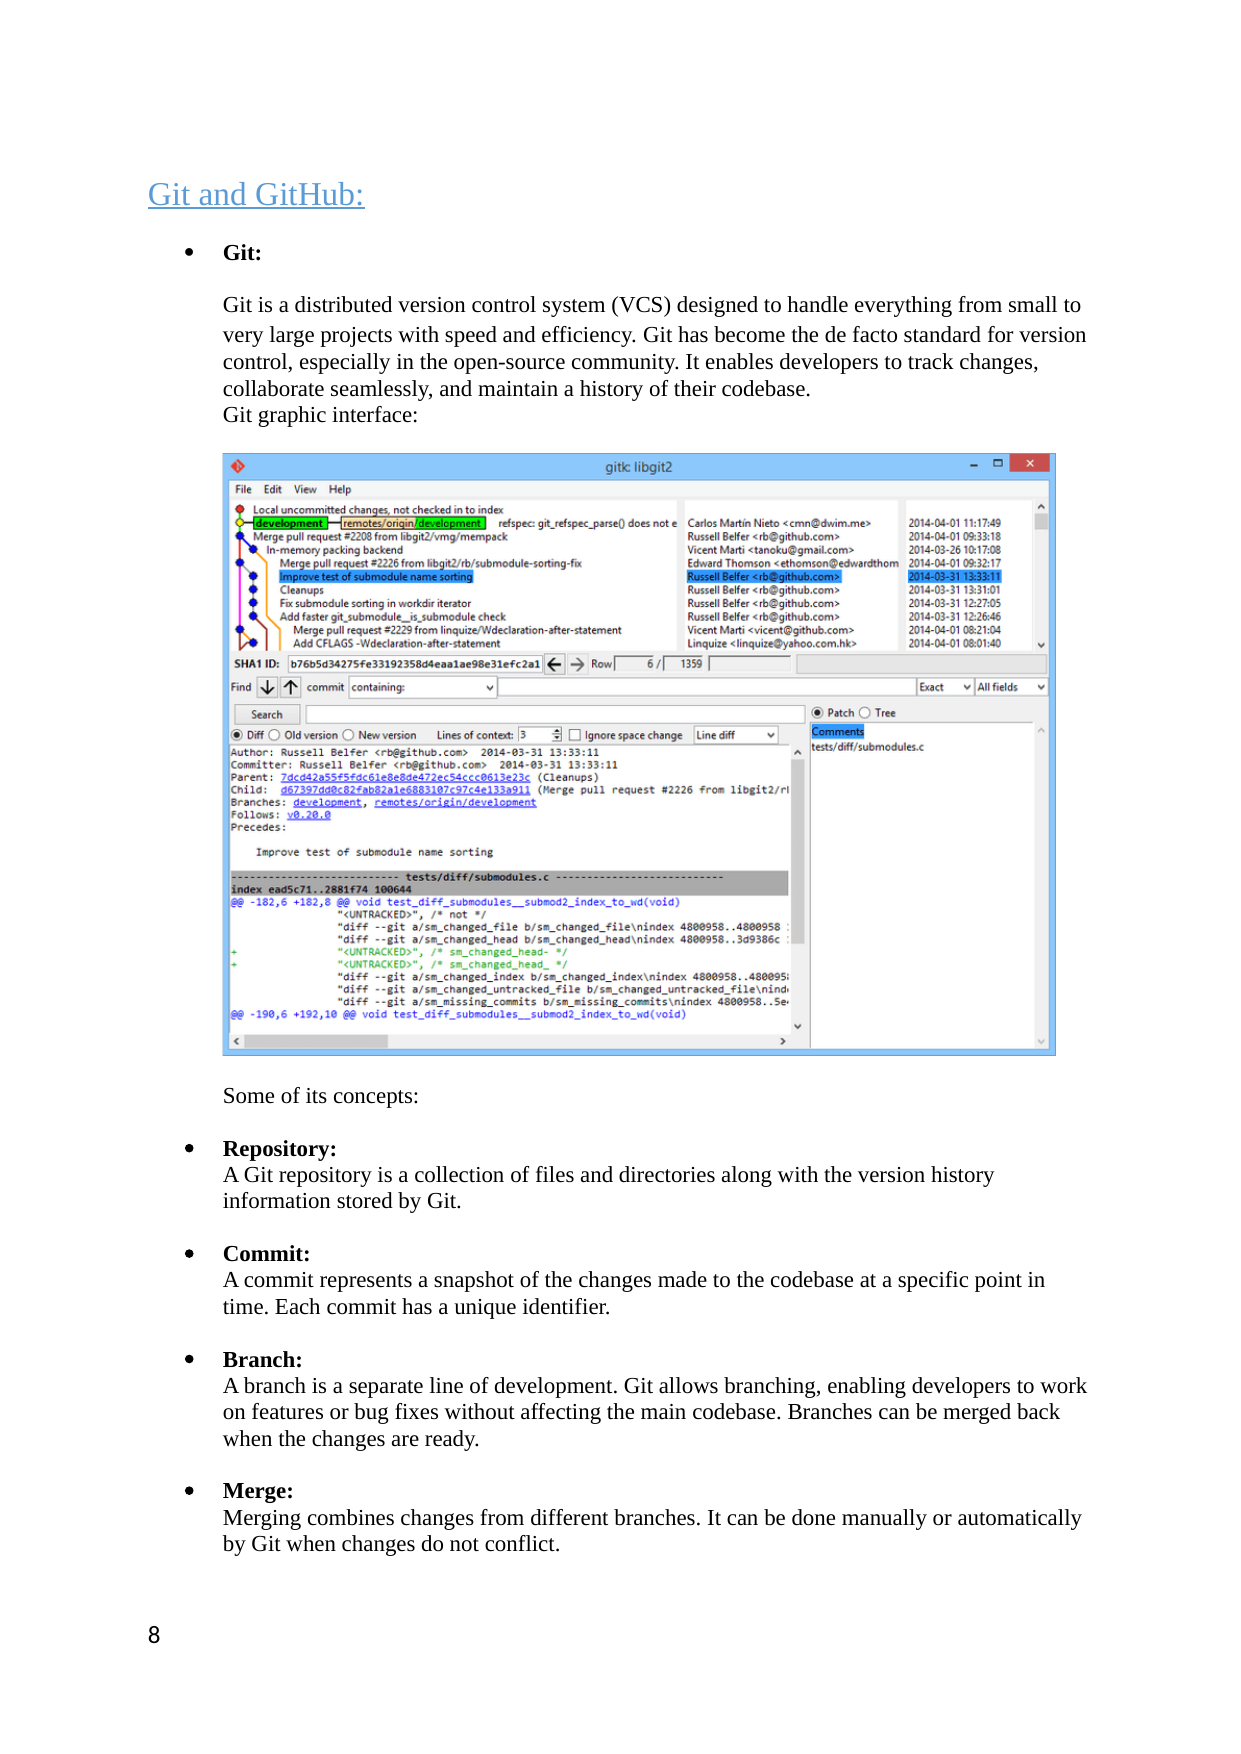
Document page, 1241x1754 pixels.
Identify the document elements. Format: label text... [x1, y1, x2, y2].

list Branch: [185, 1346, 1093, 1372]
list A branch is a separate line of development. Git allows branching, enabling developers to work on features or bug fixes without affecting the main codebase. Branches can be merged back when the changes are ready. [223, 1372, 1093, 1451]
list Git graphic interface: [223, 401, 1093, 427]
list A Git repository is a collection of files and directories along with the version history information stored by Git. [223, 1161, 1093, 1214]
list Merging combines changes from different branches. It can be done manually or automatically by Git when changes do not conflict. [223, 1504, 1093, 1556]
list Repository: [185, 1135, 1093, 1161]
text Git and GitHub: [148, 174, 1093, 212]
list Git is a distributed version control system (VCS) designed to handle everything from small to very large projects with speed and efficiency. Git has become the de facto standard for version control, especially in the open-source community. It enables developers to track changes, collaborate seamlessly, and maintain a history of their codebase. [223, 291, 1093, 401]
list Git: [185, 239, 1093, 265]
list Commit: [185, 1240, 1093, 1267]
list A commit represents a snapshot of the changes made to the codebase at a specific point in time. Each commit has a unique identifier. [223, 1267, 1093, 1319]
list Merge: [185, 1477, 1093, 1504]
picture [222, 453, 1056, 1056]
list Some of its concepts: [223, 1082, 1093, 1108]
